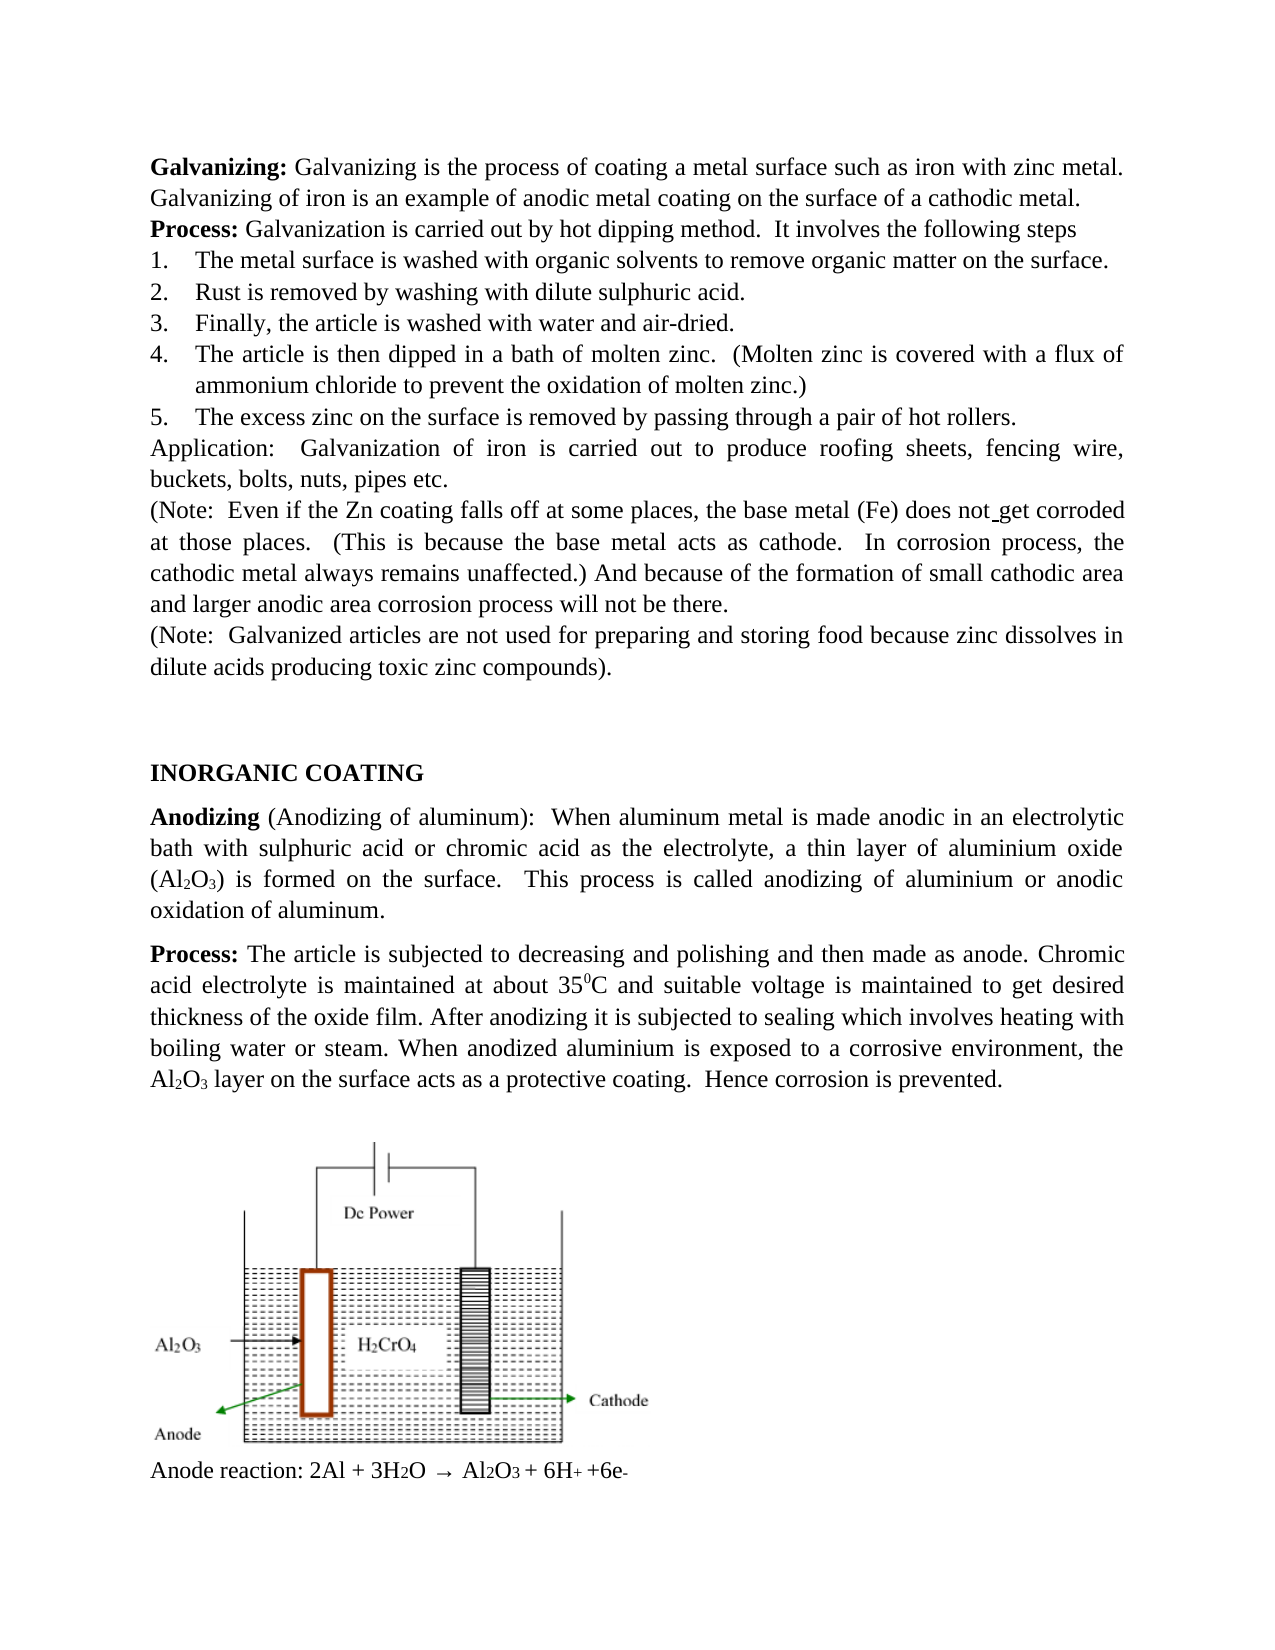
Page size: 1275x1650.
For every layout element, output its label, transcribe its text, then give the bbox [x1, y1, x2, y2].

text Anode reaction: 2Al + 3H2O → Al2O3 + 6H+ +6e- [150, 1456, 1125, 1484]
list The article is then dipped in a bath of molten zinc. (Molten zinc is covered with a flux of ammonium chloride to prevent the oxidation of molten zinc.) [150, 337, 1125, 400]
text Galvanizing: Galvanizing is the process of coating a metal surface such as iron with zinc metal. Galvanizing of iron is an example of anodic metal coating on the surface of a cathodic metal. [150, 150, 1125, 212]
text Process: The article is subjected to decreasing and polishing and then made as anode. Chromic acid electrolyte is maintained at about 350C and suitable voltage is maintained to get desired thickness of the oxide film. After anodizing it is subjected to sealing which involves heating with boiling water or steam. When anodized aluminium is exposed to a corrosive environment, the Al2O3 layer on the surface acts as a protective coating. Hence corrosion is prevented. [150, 937, 1125, 1094]
text Anodizing (Anodizing of aluminum): When aluminum metal is made anodic in an electrolytic bath with sulphuric acid or chromic acid as the electrolyte, a thin layer of aluminium oxide (Al2O3) is formed on the surface. This process is called anodizing of aluminium or anodic oxidation of aluminum. [150, 800, 1125, 925]
list The metal surface is washed with organic solvents to remove organic matter on the surface. [150, 244, 1125, 275]
list Rust is removed by washing with dilute sulphuric acid. [150, 275, 1125, 306]
text (Note: Galvanized articles are not used for preparing and storing food because zinc dissolves in dilute acids producing toxic zinc compounds). [150, 619, 1125, 681]
picture [150, 1142, 652, 1447]
text (Note: Even if the Zn coating falls off at some places, the base metal (Fe) does not get corroded at those places. (This is because the base metal acts as cathode. In corrosion process, the cathodic metal always remains unaffected.) And because of the formation of small cathodic area and larger anodic area corrosion process will not be there. [150, 494, 1125, 619]
list Finally, the article is washed with water and air-dried. [150, 306, 1125, 337]
list The excess zinc on the surface is removed by passing through a pair of hot rollers. [150, 400, 1125, 431]
text Application: Galvanization of iron is carried out to produce roofing sheets, fencing wire, buckets, bolts, nuts, pipes etc. [150, 431, 1125, 494]
text INORGANIC COATING [150, 756, 1125, 787]
text Process: Galvanization is carried out by hot dipping method. It involves the following steps [150, 212, 1125, 244]
